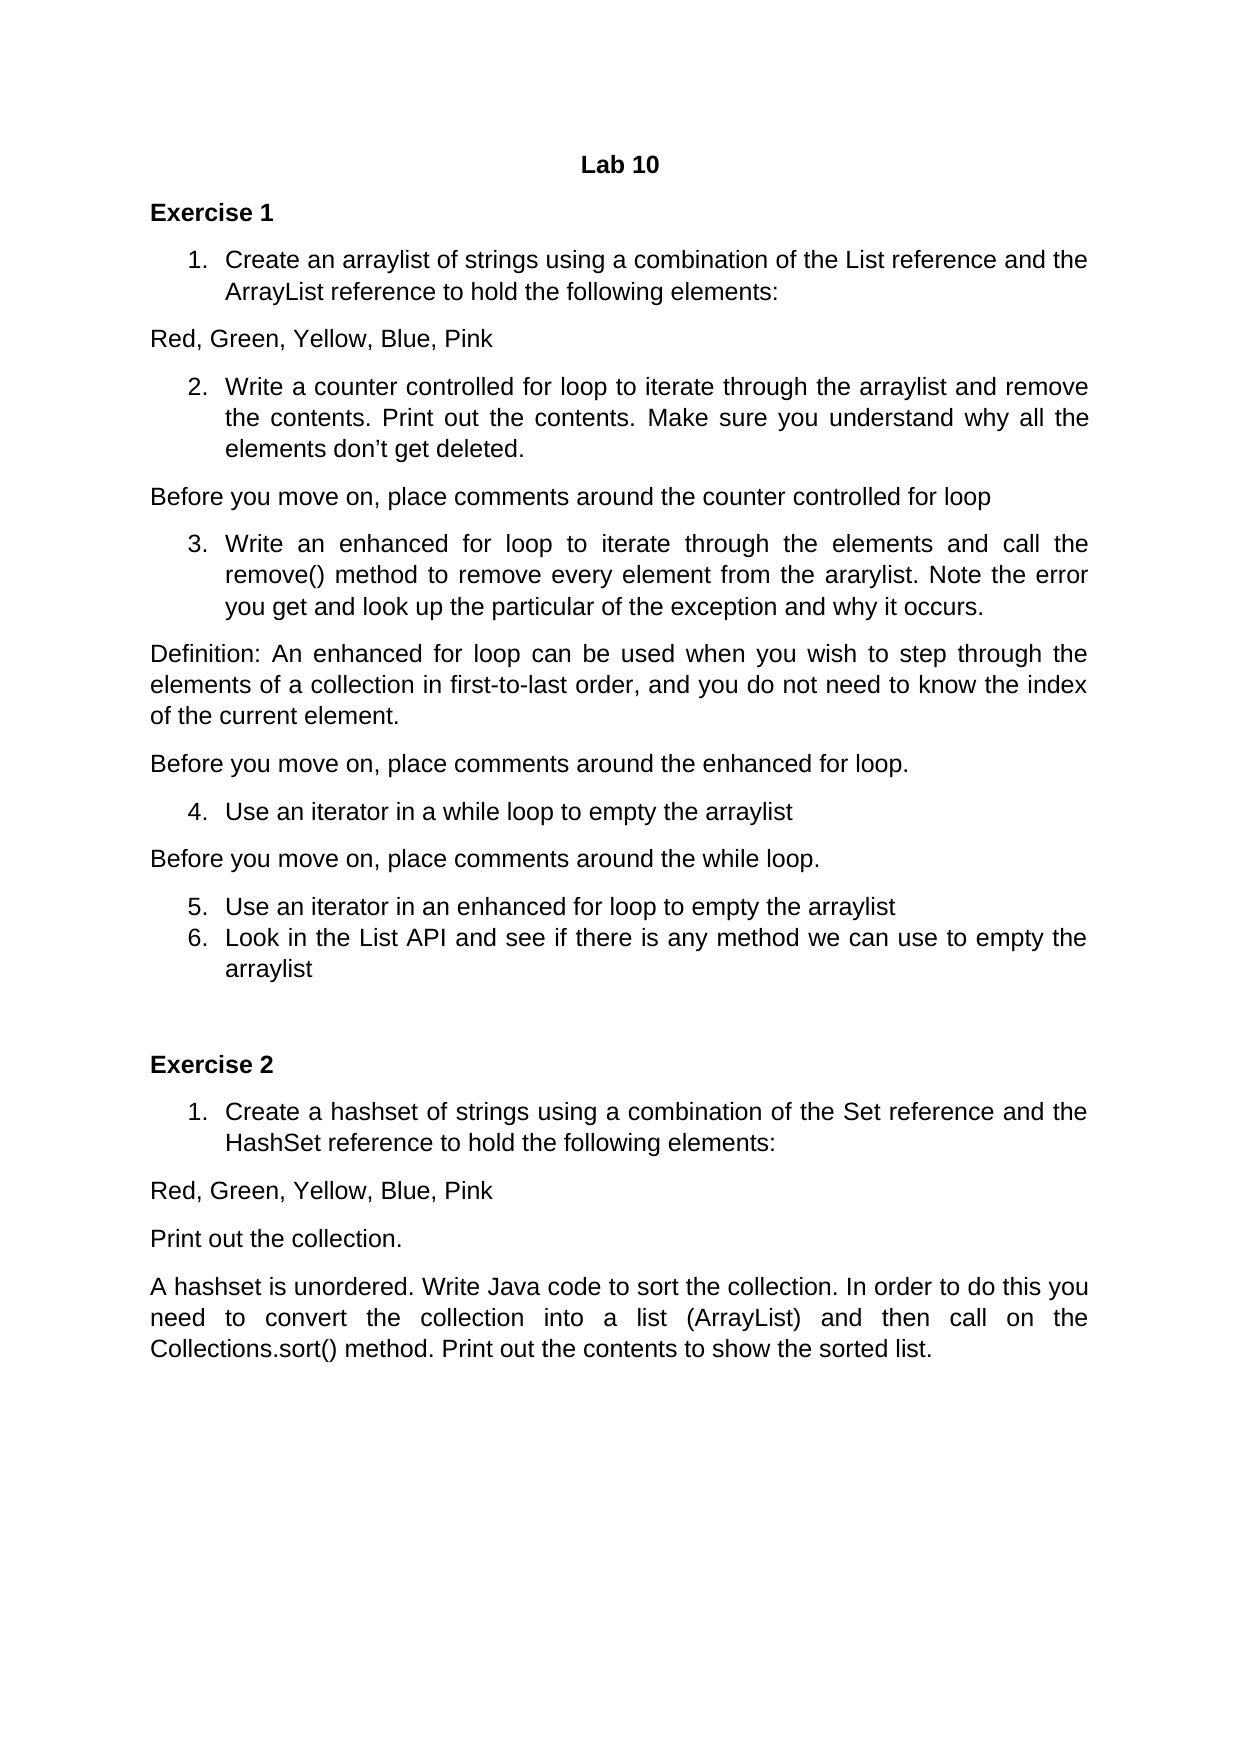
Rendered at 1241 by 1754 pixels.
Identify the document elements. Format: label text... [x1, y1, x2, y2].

text Lab 10 [150, 150, 1090, 179]
text Before you move on, place comments around the counter controlled for loop [150, 482, 1090, 510]
list Write a counter controlled for loop to iterate through the arraylist and remove the contents. Print out the contents. Make sure you understand why all the elements don’t get deleted. [187, 372, 1090, 463]
list Write an enhanced for loop to iterate through the elements and call the remove() method to remove every element from the ararylist. Note the error you get and look up the particular of the exception and why it occurs. [187, 529, 1090, 620]
list Create a hashset of strings using a combination of the Set reference and the HashSet reference to hold the following elements: [187, 1097, 1090, 1157]
text A hashset is unordered. Write Java code to sort the collection. In order to do this you need to convert the collection into a list (ArrayList) and then call on the Collections.sort() method. Print out the contents to show the sorted list. [150, 1271, 1090, 1362]
list Use an iterator in a while loop to empty the arraylist [187, 797, 1090, 825]
text Red, Green, Yellow, Blue, Pink [150, 1176, 1090, 1205]
text Print out the collection. [150, 1224, 1090, 1252]
text Exercise 2 [150, 1049, 1090, 1078]
text Exercise 1 [150, 198, 1090, 226]
list Use an iterator in an enhanced for loop to empty the arraylist [187, 892, 1090, 921]
text Red, Green, Yellow, Blue, Pink [150, 324, 1090, 353]
list Create an arraylist of strings using a combination of the List reference and the ArrayList reference to hold the following elements: [187, 245, 1090, 305]
text Definition: An enhanced for loop can be used when you wish to step through the elements of a collection in first-to-last order, and you do not need to know the index of the current element. [150, 639, 1090, 730]
text Before you move on, place comments around the while loop. [150, 844, 1090, 873]
text Before you move on, place comments around the enhanced for loop. [150, 749, 1090, 778]
list Look in the List API and see if there is any method we can use to empty the arraylist [187, 923, 1090, 983]
